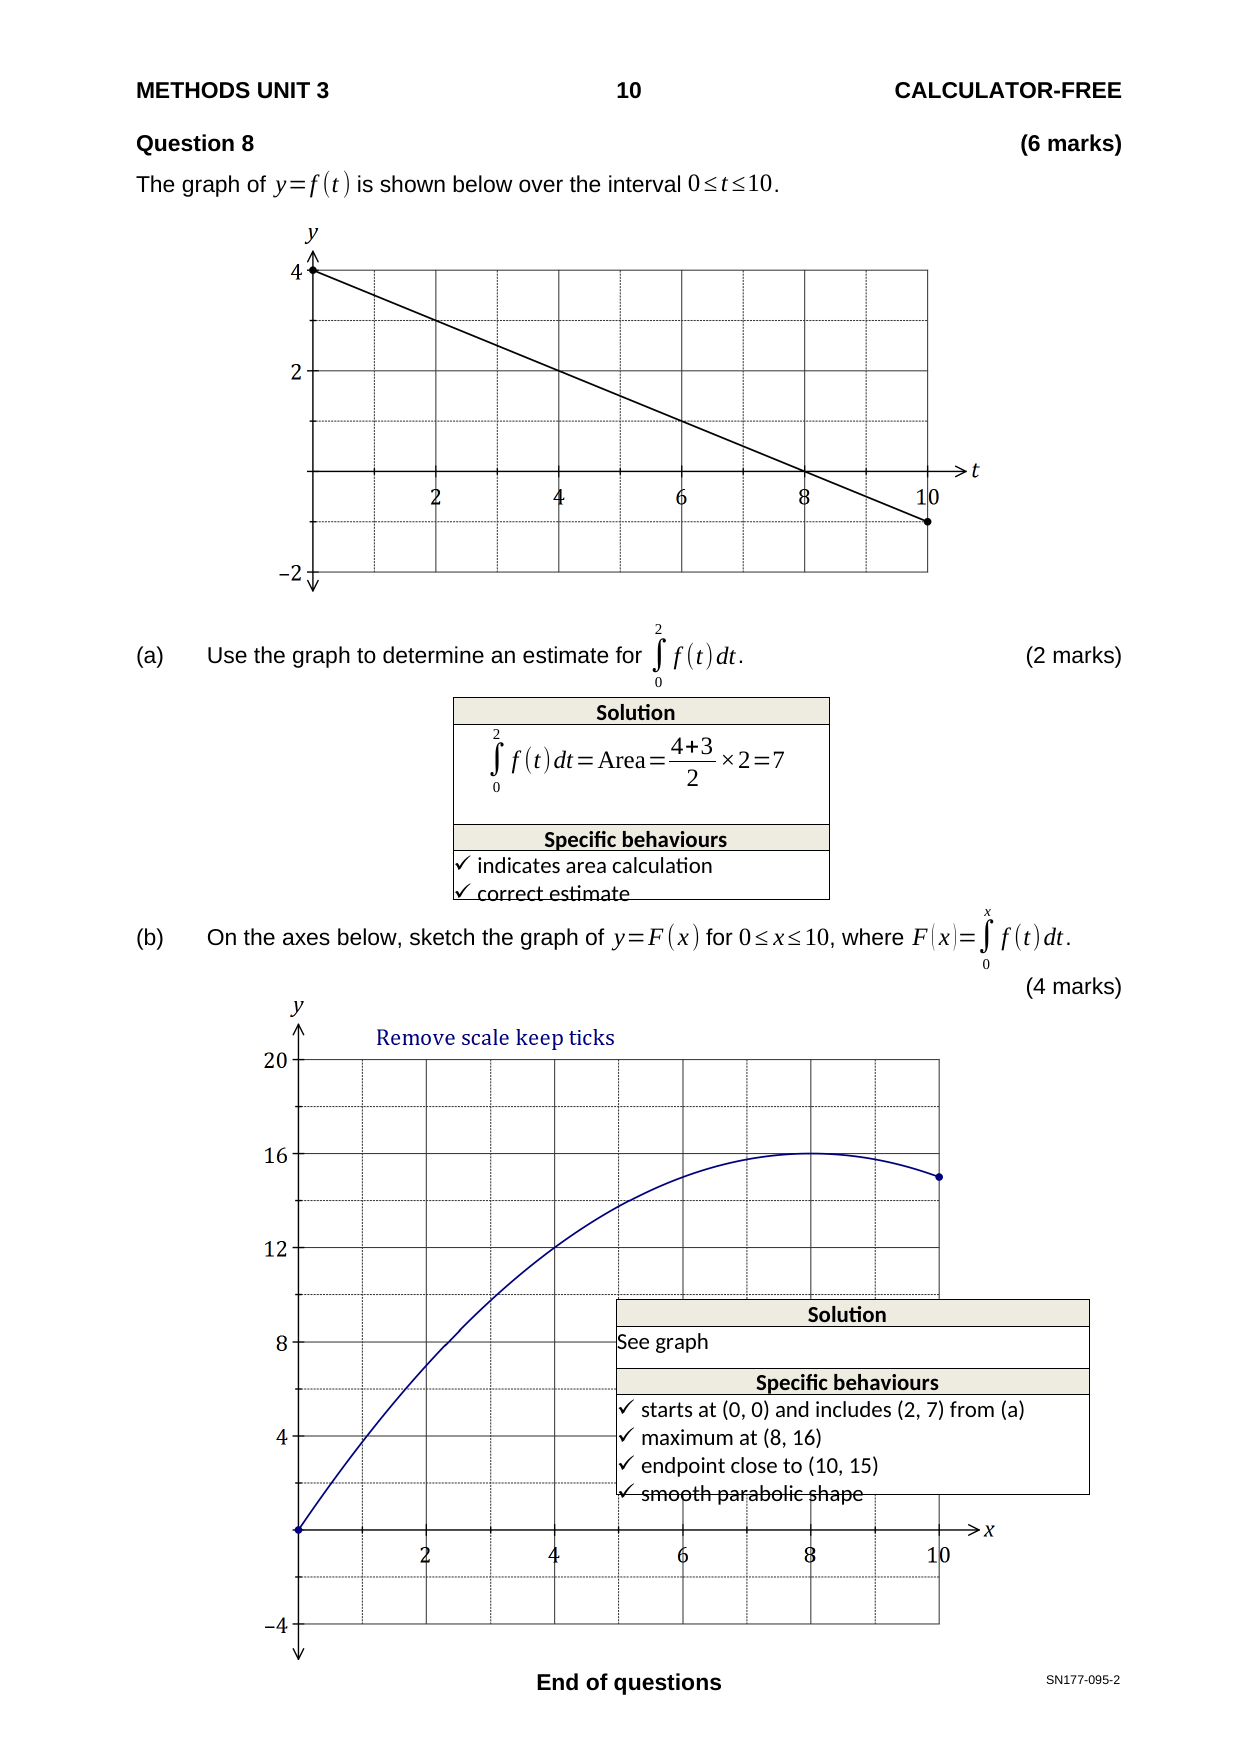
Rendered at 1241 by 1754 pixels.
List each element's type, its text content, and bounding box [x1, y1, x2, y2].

picture [261, 998, 997, 1662]
text The graph of is shown below over the interval . [136, 169, 1122, 199]
text Question 8 (6 marks) [136, 130, 1122, 156]
text (4 marks) [136, 973, 1122, 999]
picture [276, 225, 982, 594]
text (a) Use the graph to determine an estimate for . (2 marks) [136, 620, 1122, 691]
text (b) On the axes below, sketch the graph of for , where . [136, 902, 1122, 973]
